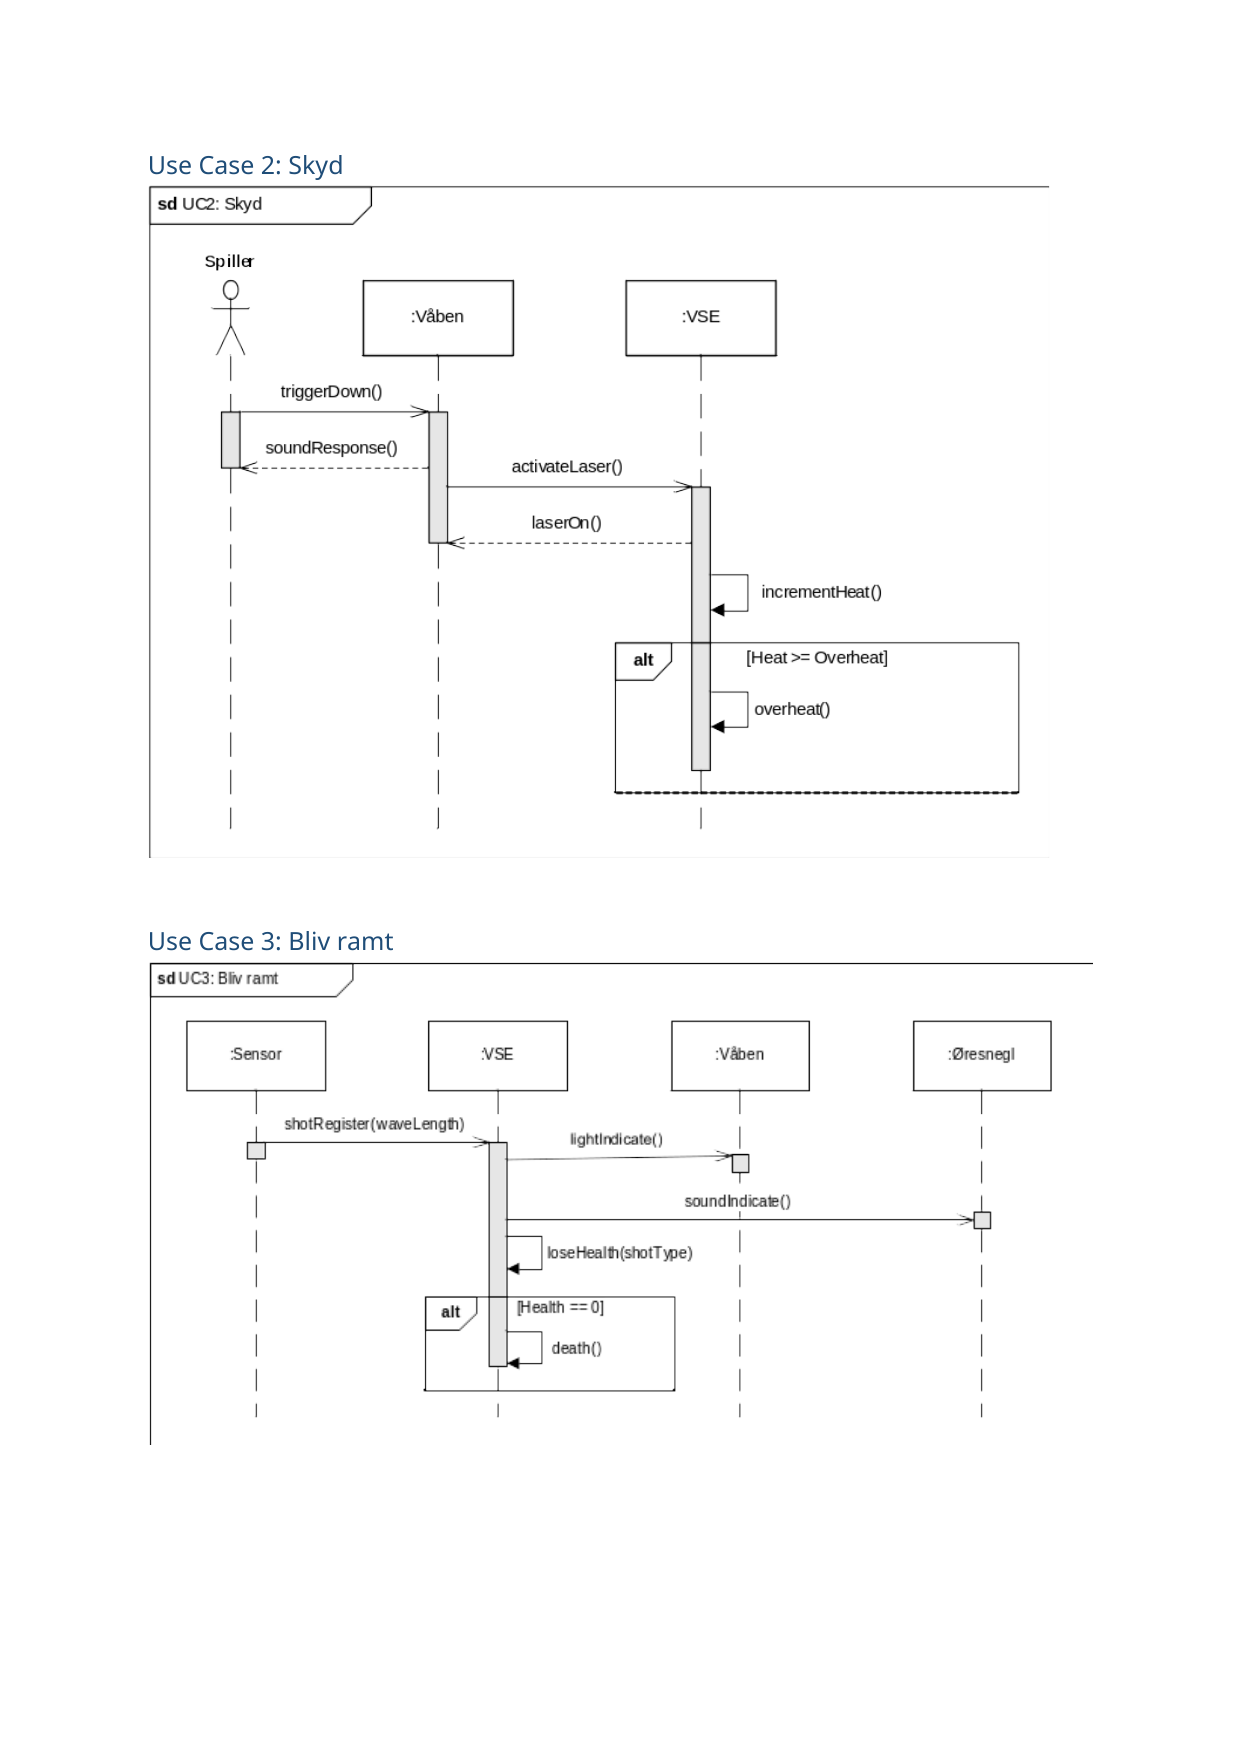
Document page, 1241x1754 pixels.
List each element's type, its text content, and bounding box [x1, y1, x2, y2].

subtitle Use Case 3: Bliv ramt [148, 923, 1093, 958]
subtitle Use Case 2: Skyd [148, 148, 1093, 182]
